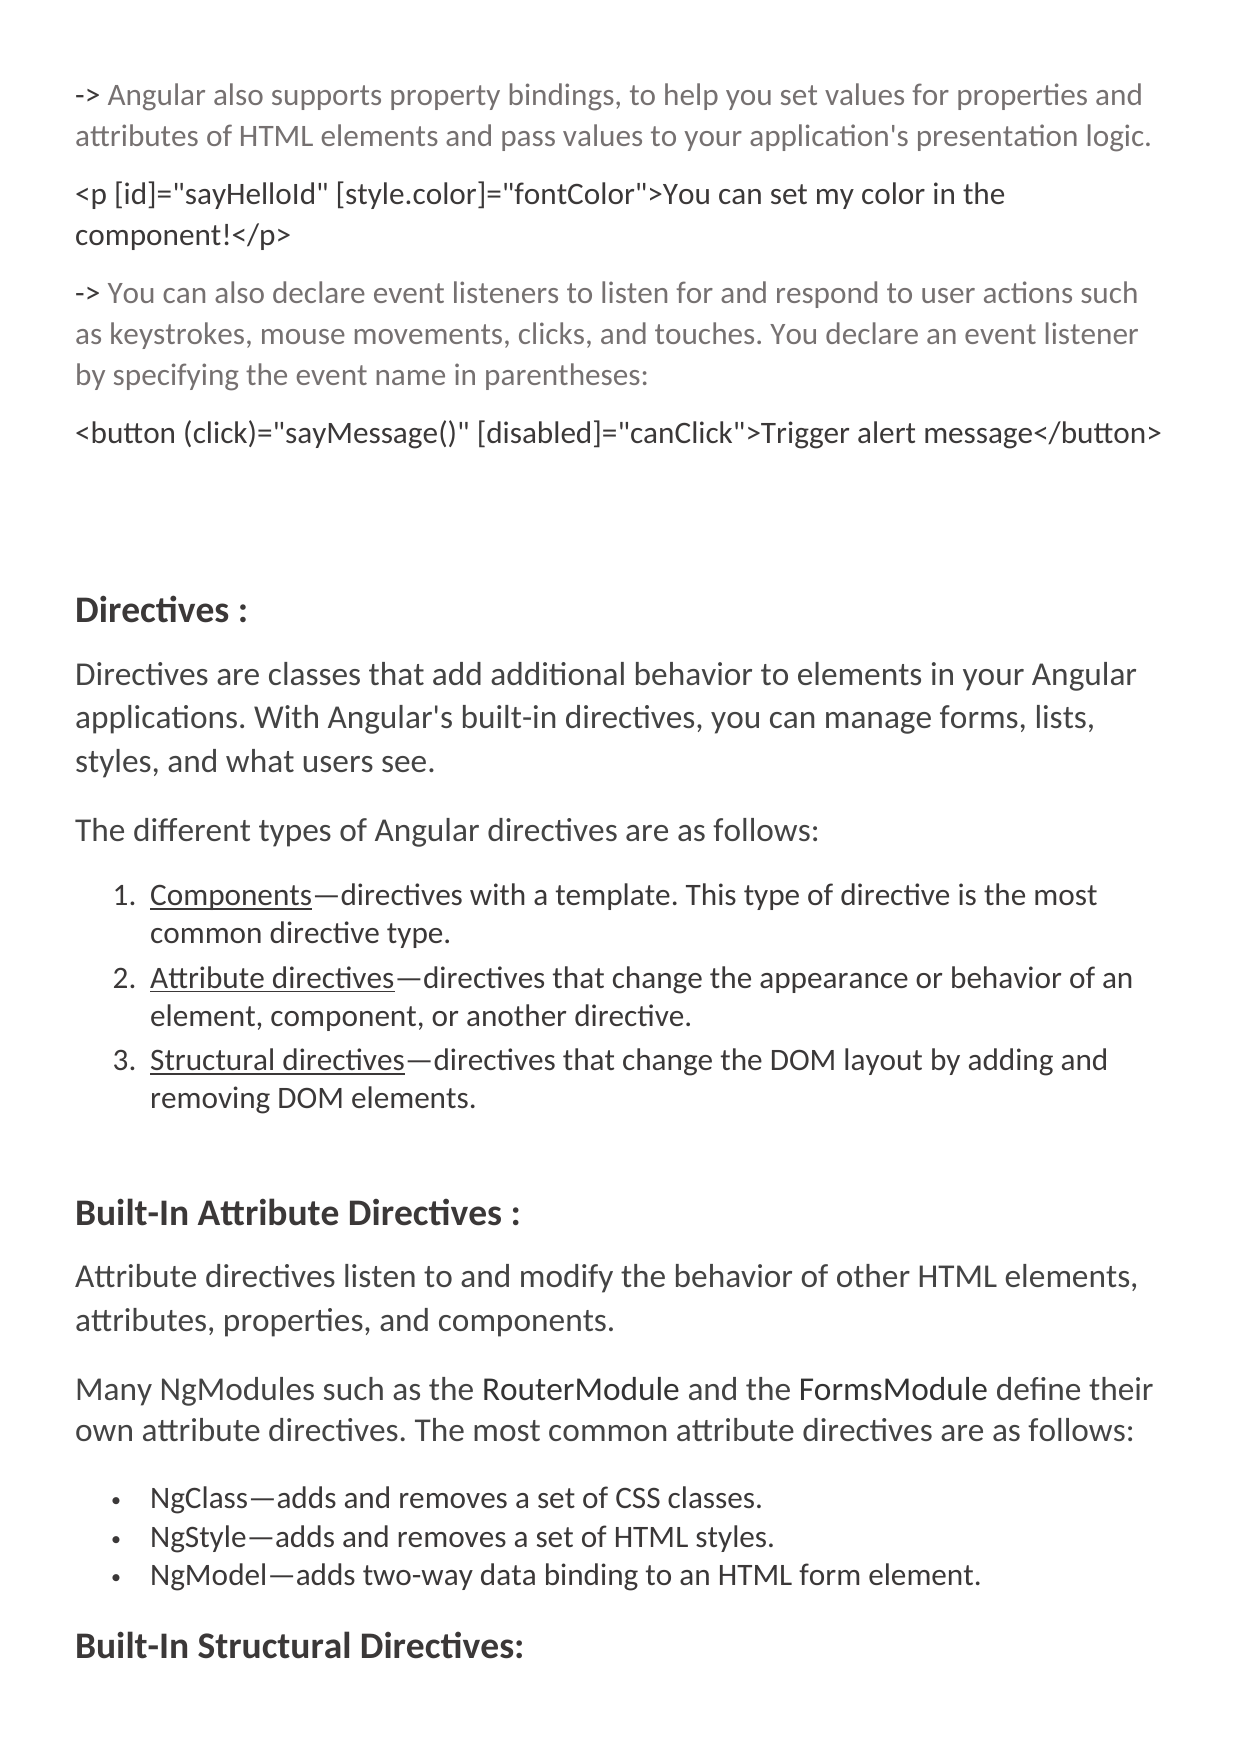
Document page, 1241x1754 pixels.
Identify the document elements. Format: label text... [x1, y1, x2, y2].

text The different types of Angular directives are as follows: [75, 809, 1165, 850]
text <p [id]="sayHelloId" [style.color]="fontColor">You can set my color in the component!</p> [75, 174, 1165, 253]
text Built-In Structural Directives: [75, 1622, 1165, 1668]
list Components—directives with a template. This type of directive is the most common directive type. [112, 875, 1165, 951]
text Built-In Attribute Directives : [75, 1189, 1165, 1235]
text Many NgModules such as the RouterModule and the FormsModule define their own attribute directives. The most common attribute directives are as follows: [75, 1368, 1165, 1449]
text Directives are classes that add additional behavior to elements in your Angular applications. With Angular's built-in directives, you can manage forms, lists, styles, and what users see. [75, 653, 1165, 781]
list NgStyle—adds and removes a set of HTML styles. [112, 1517, 1165, 1555]
text -> You can also declare event listeners to listen for and respond to user actions such as keystrokes, mouse movements, clicks, and touches. You declare an event listener by specifying the event name in parentheses: [75, 273, 1165, 393]
list NgModel—adds two-way data binding to an HTML form element. [112, 1555, 1165, 1593]
list Structural directives—directives that change the DOM layout by adding and removing DOM elements. [112, 1040, 1165, 1116]
text <button (click)="sayMessage()" [disabled]="canClick">Trigger alert message</button> [75, 413, 1165, 451]
list NgClass—adds and removes a set of CSS classes. [112, 1478, 1165, 1517]
list Attribute directives—directives that change the appearance or behavior of an element, component, or another directive. [112, 958, 1165, 1034]
text Attribute directives listen to and modify the behavior of other HTML elements, attributes, properties, and components. [75, 1255, 1165, 1340]
text Directives : [75, 586, 1165, 632]
